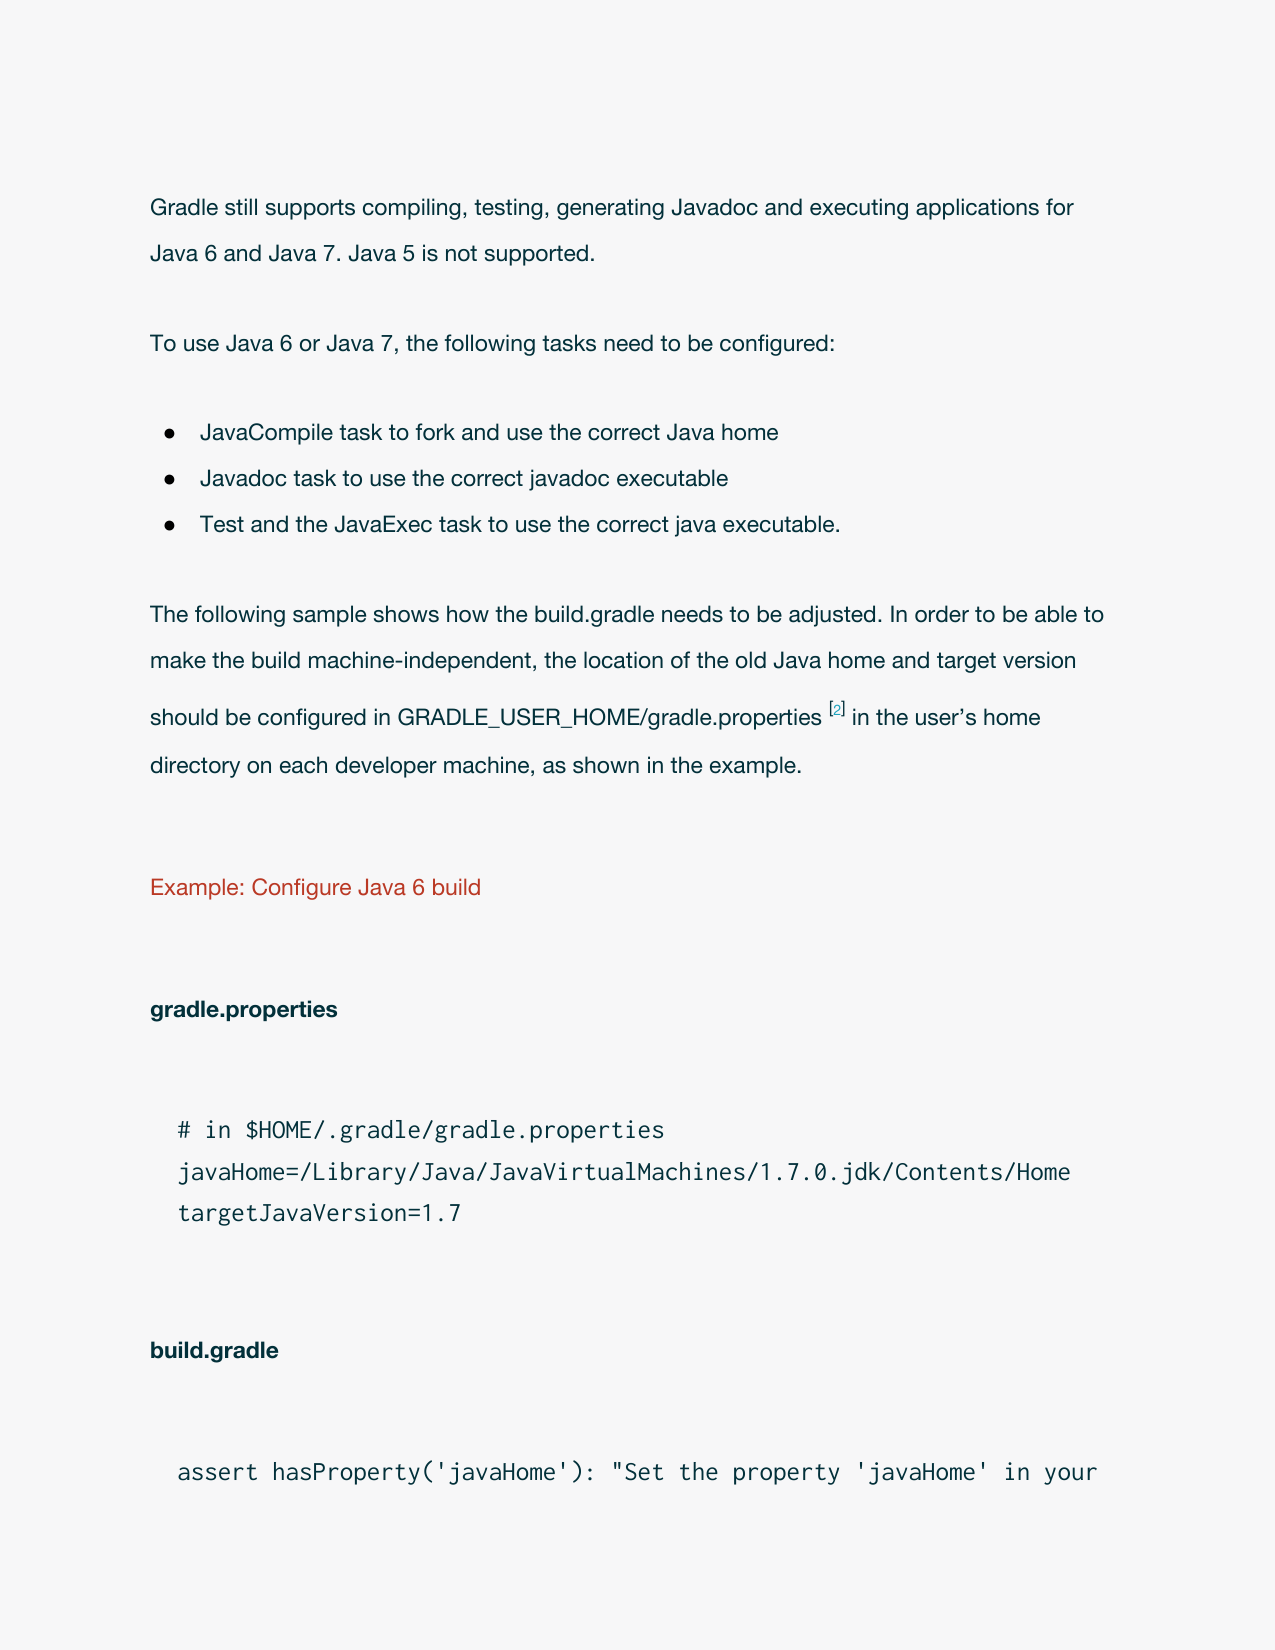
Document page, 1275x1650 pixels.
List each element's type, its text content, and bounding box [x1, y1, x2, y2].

list Test and the JavaExec task to use the correct java executable. [162, 510, 1125, 539]
text The following sample shows how the build.gradle needs to be adjusted. In order to be able to make the build machine-independent, the location of the old Java home and target version should be configured in GRADLE_USER_HOME/gradle.properties [2] in the user’s home directory on each developer machine, as shown in the example. [150, 600, 1125, 780]
text gradle.properties [150, 995, 1125, 1024]
list Javadoc task to use the correct javadoc executable [162, 464, 1125, 493]
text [177, 1457, 1098, 1485]
text Example: Configure Java 6 build [150, 873, 1125, 902]
list JavaCompile task to fork and use the correct Java home [162, 418, 1125, 447]
text To use Java 6 or Java 7, the following tasks need to be configured: [150, 329, 1125, 358]
text # in $HOME/.gradle/gradle.properties javaHome=/Library/Java/JavaVirtualMachines/1.7.0.jdk/Contents/Home targetJavaVersion=1.7 [177, 1116, 1098, 1226]
text build.gradle [150, 1336, 1125, 1365]
text Gradle still supports compiling, testing, generating Javadoc and executing applications for Java 6 and Java 7. Java 5 is not supported. [150, 193, 1125, 268]
